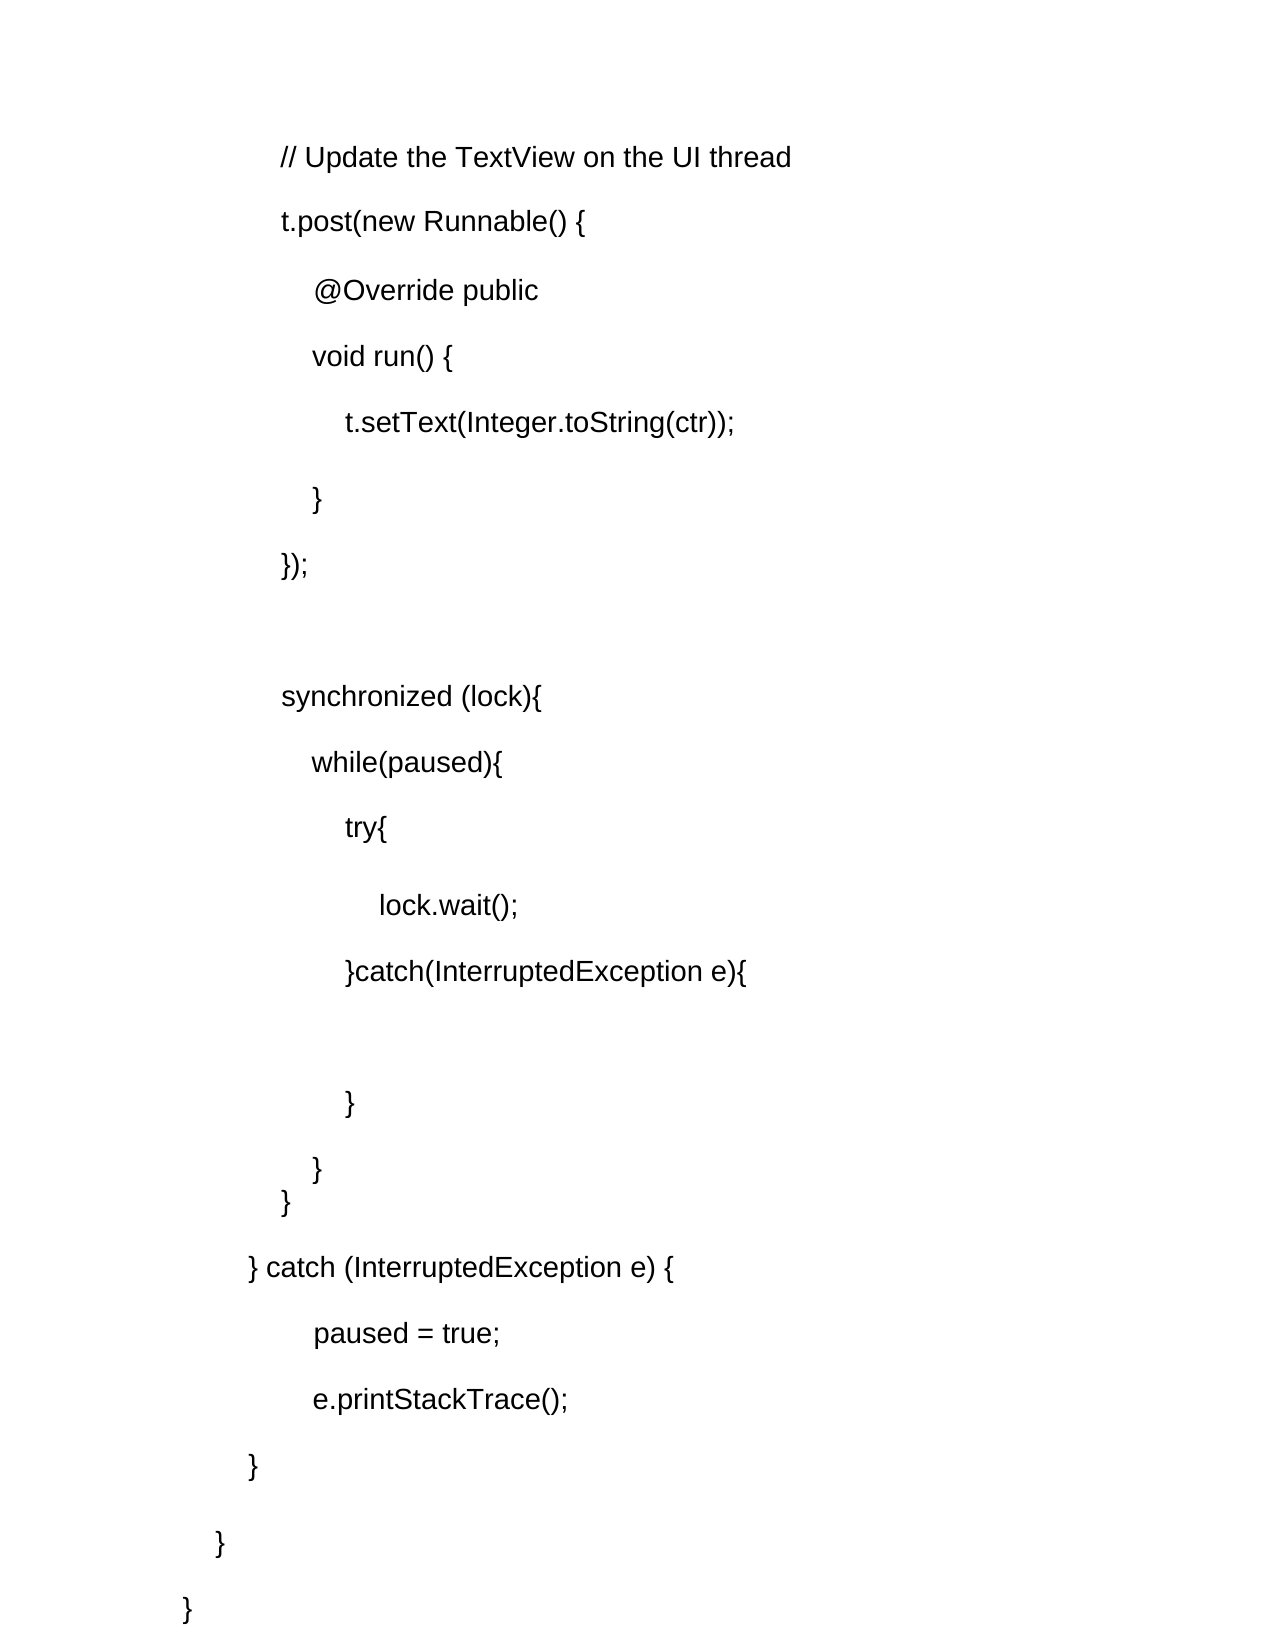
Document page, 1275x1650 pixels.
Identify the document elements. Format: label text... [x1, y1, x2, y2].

text synchronized (lock){ [281, 679, 1118, 712]
text t.setText(Integer.toString(ctr)); [345, 405, 1118, 439]
text } [345, 1085, 1118, 1118]
text } [281, 1184, 1118, 1218]
text }catch(InterruptedException e){ [345, 954, 1118, 987]
text paused = true; [313, 1316, 1118, 1349]
text lock.wait(); [379, 888, 1118, 921]
text }); [281, 547, 1118, 581]
text @Override public [313, 273, 1118, 307]
text } [182, 1591, 1118, 1624]
text } [215, 1525, 1118, 1558]
text // Update the TextView on the UI thread t.post(new Runnable() { [280, 140, 794, 237]
text try{ [345, 811, 1118, 844]
text e.printStackTrace(); [312, 1382, 1118, 1415]
text void run() { [312, 339, 1118, 373]
text } [312, 1151, 1118, 1184]
text } [248, 1448, 1118, 1481]
text } catch (InterruptedException e) { [248, 1250, 1118, 1283]
text while(paused){ [311, 744, 1118, 778]
text } [312, 482, 1118, 515]
